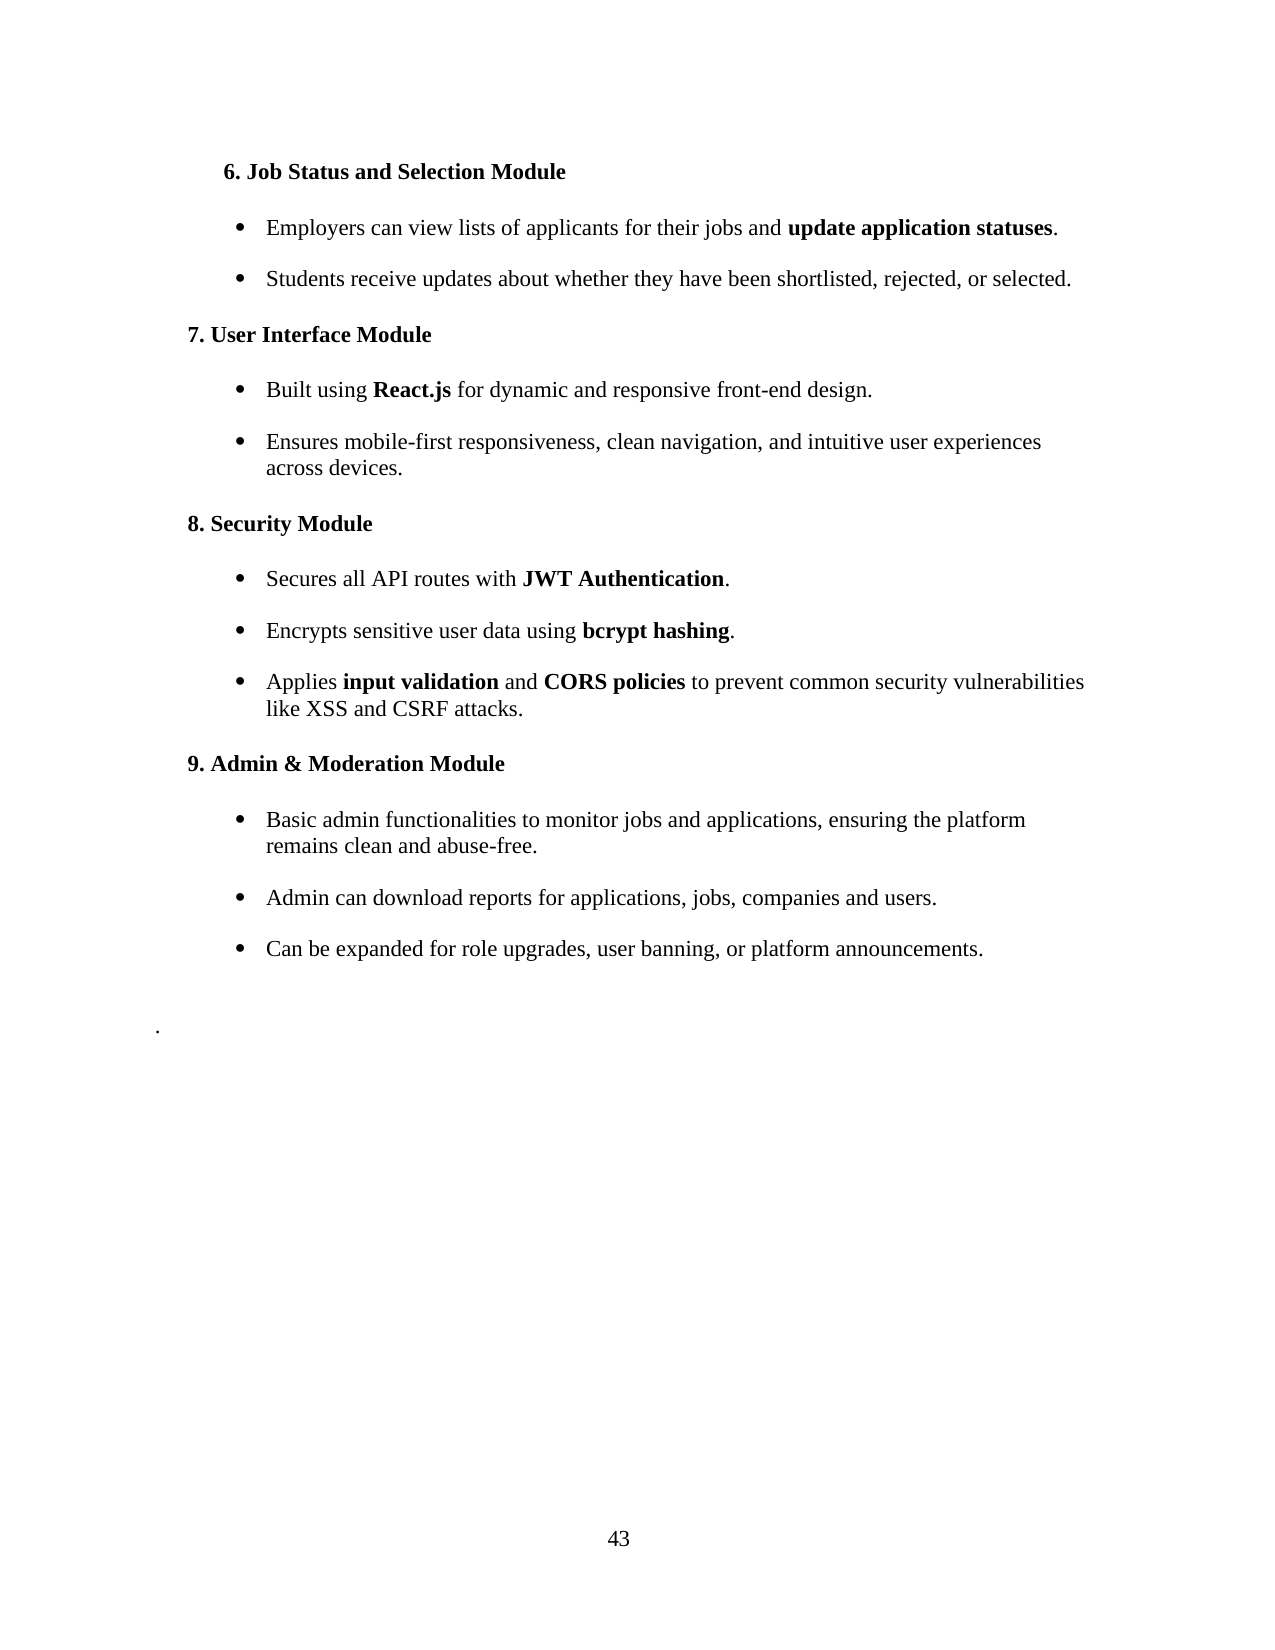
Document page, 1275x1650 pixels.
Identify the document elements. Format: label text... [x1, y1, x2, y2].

list Can be expanded for role upgrades, user banning, or platform announcements. [236, 935, 1093, 961]
list Applies input validation and CORS policies to prevent common security vulnerabilities like XSS and CSRF attacks. [236, 668, 1093, 721]
subtitle 9. Admin & Moderation Module [187, 750, 1093, 777]
list Employers can view lists of applicants for their jobs and update application statuses. [236, 214, 1093, 240]
subtitle 8. Security Module [187, 510, 1093, 536]
list Ensures mobile-first responsiveness, clean navigation, and intuitive user experiences across devices. [236, 428, 1093, 481]
list Built using React.js for dynamic and responsive front-end design. [236, 377, 1093, 403]
text . [154, 1013, 1201, 1039]
subtitle 7. User Interface Module [187, 321, 1093, 347]
list Admin can download reports for applications, jobs, companies and users. [236, 883, 1093, 910]
list Students receive updates about whether they have been shortlisted, rejected, or selected. [236, 265, 1093, 292]
subtitle 6. Job Status and Selection Module [195, 158, 1093, 185]
list Basic admin functionalities to monitor jobs and applications, ensuring the platform remains clean and abuse-free. [236, 806, 1093, 858]
list Encrypts sensitive user data using bcrypt hashing. [236, 617, 1093, 643]
list Secures all API routes with JWT Authentication. [236, 566, 1093, 592]
